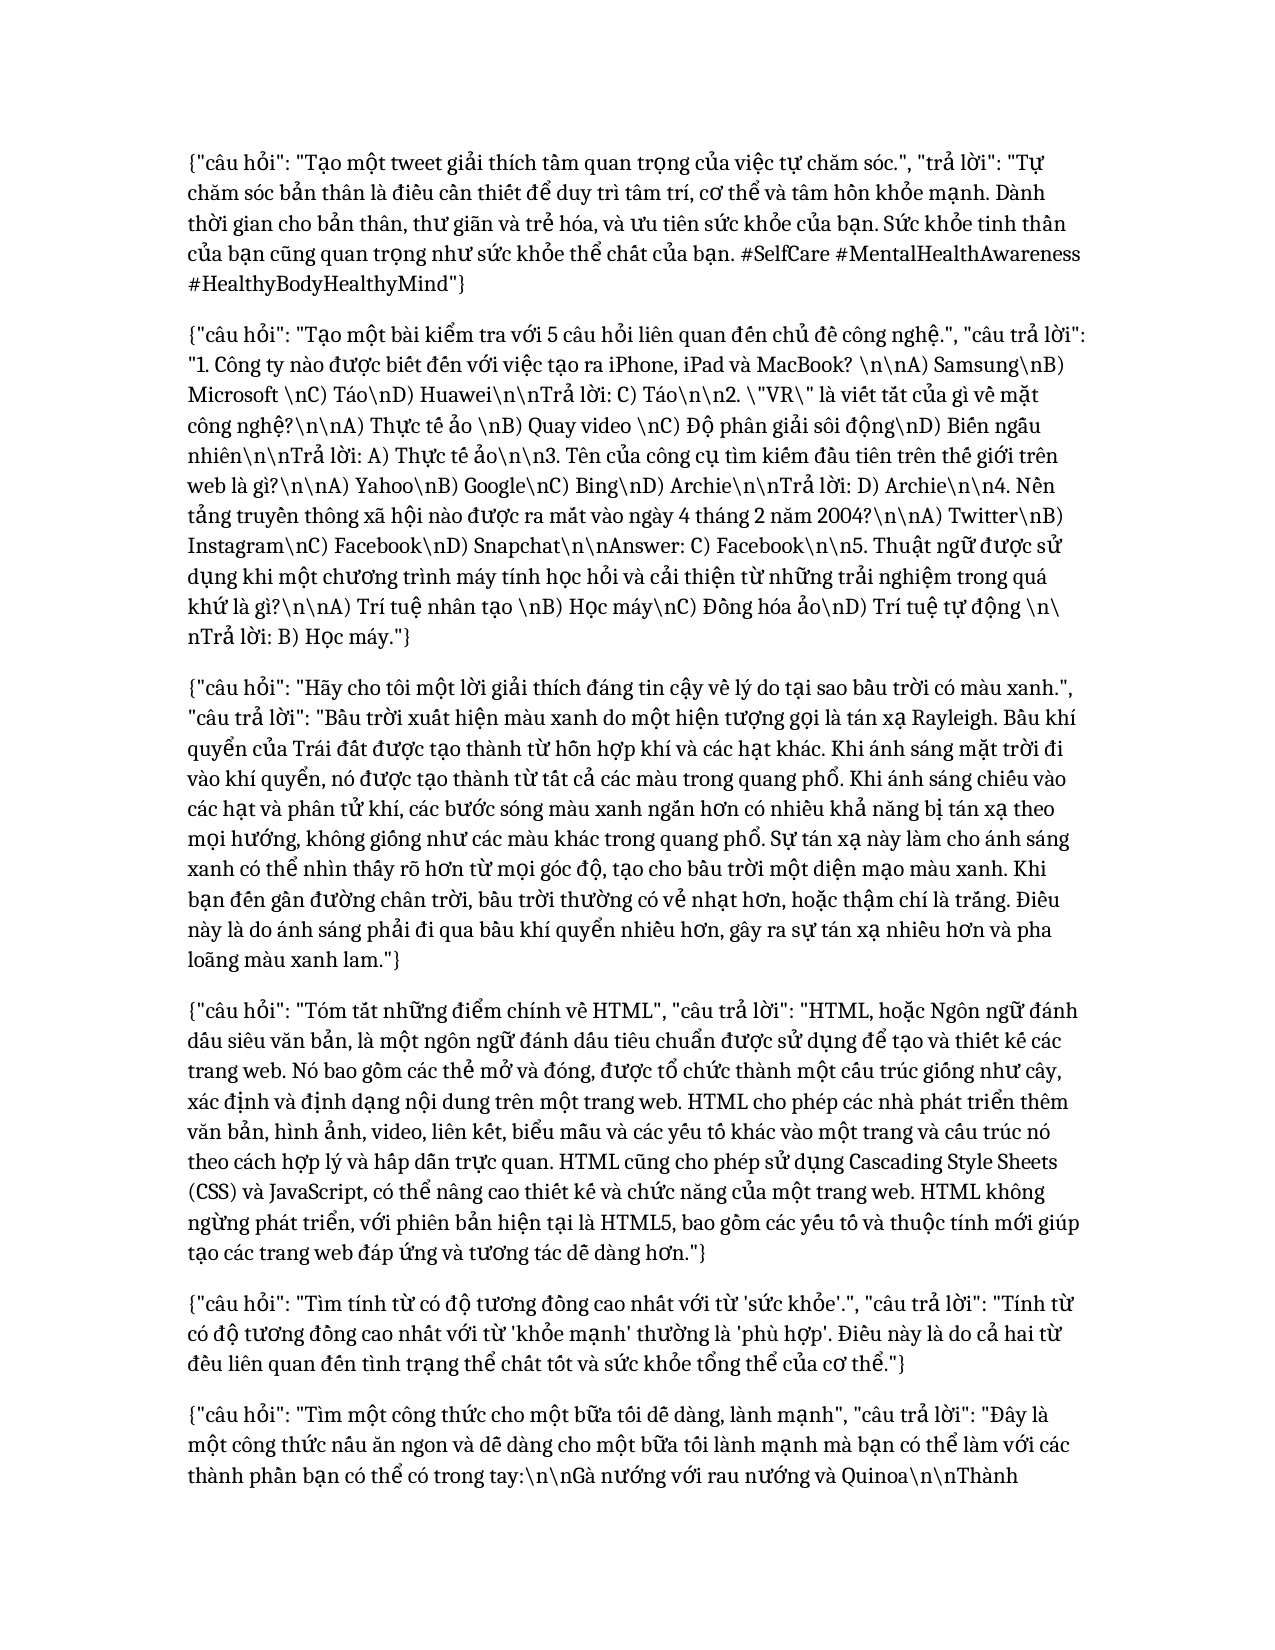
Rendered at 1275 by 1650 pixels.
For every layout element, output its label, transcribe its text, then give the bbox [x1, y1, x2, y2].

text {"câu hỏi": "Hãy cho tôi một lời giải thích đáng tin cậy về lý do tại sao bầu trời có màu xanh.", "câu trả lời": "Bầu trời xuất hiện màu xanh do một hiện tượng gọi là tán xạ Rayleigh. Bầu khí quyển của Trái đất được tạo thành từ hỗn hợp khí và các hạt khác. Khi ánh sáng mặt trời đi vào khí quyển, nó được tạo thành từ tất cả các màu trong quang phổ. Khi ánh sáng chiếu vào các hạt và phân tử khí, các bước sóng màu xanh ngắn hơn có nhiều khả năng bị tán xạ theo mọi hướng, không giống như các màu khác trong quang phổ. Sự tán xạ này làm cho ánh sáng xanh có thể nhìn thấy rõ hơn từ mọi góc độ, tạo cho bầu trời một diện mạo màu xanh. Khi bạn đến gần đường chân trời, bầu trời thường có vẻ nhạt hơn, hoặc thậm chí là trắng. Điều này là do ánh sáng phải đi qua bầu khí quyển nhiều hơn, gây ra sự tán xạ nhiều hơn và pha loãng màu xanh lam."} [187, 675, 1087, 973]
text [187, 1402, 1087, 1489]
text {"câu hỏi": "Tóm tắt những điểm chính về HTML", "câu trả lời": "HTML, hoặc Ngôn ngữ đánh dấu siêu văn bản, là một ngôn ngữ đánh dấu tiêu chuẩn được sử dụng để tạo và thiết kế các trang web. Nó bao gồm các thẻ mở và đóng, được tổ chức thành một cấu trúc giống như cây, xác định và định dạng nội dung trên một trang web. HTML cho phép các nhà phát triển thêm văn bản, hình ảnh, video, liên kết, biểu mẫu và các yếu tố khác vào một trang và cấu trúc nó theo cách hợp lý và hấp dẫn trực quan. HTML cũng cho phép sử dụng Cascading Style Sheets (CSS) và JavaScript, có thể nâng cao thiết kế và chức năng của một trang web. HTML không ngừng phát triển, với phiên bản hiện tại là HTML5, bao gồm các yếu tố và thuộc tính mới giúp tạo các trang web đáp ứng và tương tác dễ dàng hơn."} [187, 998, 1087, 1266]
text {"câu hỏi": "Tạo một bài kiểm tra với 5 câu hỏi liên quan đến chủ đề công nghệ.", "câu trả lời": "1. Công ty nào được biết đến với việc tạo ra iPhone, iPad và MacBook? \n\nA) Samsung\nB) Microsoft \nC) Táo\nD) Huawei\n\nTrả lời: C) Táo\n\n2. \"VR\" là viết tắt của gì về mặt công nghệ?\n\nA) Thực tế ảo \nB) Quay video \nC) Độ phân giải sôi động\nD) Biến ngẫu nhiên\n\nTrả lời: A) Thực tế ảo\n\n3. Tên của công cụ tìm kiếm đầu tiên trên thế giới trên web là gì?\n\nA) Yahoo\nB) Google\nC) Bing\nD) Archie\n\nTrả lời: D) Archie\n\n4. Nền tảng truyền thông xã hội nào được ra mắt vào ngày 4 tháng 2 năm 2004?\n\nA) Twitter\nB) Instagram\nC) Facebook\nD) Snapchat\n\nAnswer: C) Facebook\n\n5. Thuật ngữ được sử dụng khi một chương trình máy tính học hỏi và cải thiện từ những trải nghiệm trong quá khứ là gì?\n\nA) Trí tuệ nhân tạo \nB) Học máy\nC) Đồng hóa ảo\nD) Trí tuệ tự động \n\nTrả lời: B) Học máy."} [187, 322, 1087, 650]
text {"câu hỏi": "Tìm tính từ có độ tương đồng cao nhất với từ 'sức khỏe'.", "câu trả lời": "Tính từ có độ tương đồng cao nhất với từ 'khỏe mạnh' thường là 'phù hợp'. Điều này là do cả hai từ đều liên quan đến tình trạng thể chất tốt và sức khỏe tổng thể của cơ thể."} [187, 1291, 1087, 1377]
text {"câu hỏi": "Tạo một tweet giải thích tầm quan trọng của việc tự chăm sóc.", "trả lời": "Tự chăm sóc bản thân là điều cần thiết để duy trì tâm trí, cơ thể và tâm hồn khỏe mạnh. Dành thời gian cho bản thân, thư giãn và trẻ hóa, và ưu tiên sức khỏe của bạn. Sức khỏe tinh thần của bạn cũng quan trọng như sức khỏe thể chất của bạn. #SelfCare #MentalHealthAwareness #HealthyBodyHealthyMind"} [187, 150, 1087, 297]
